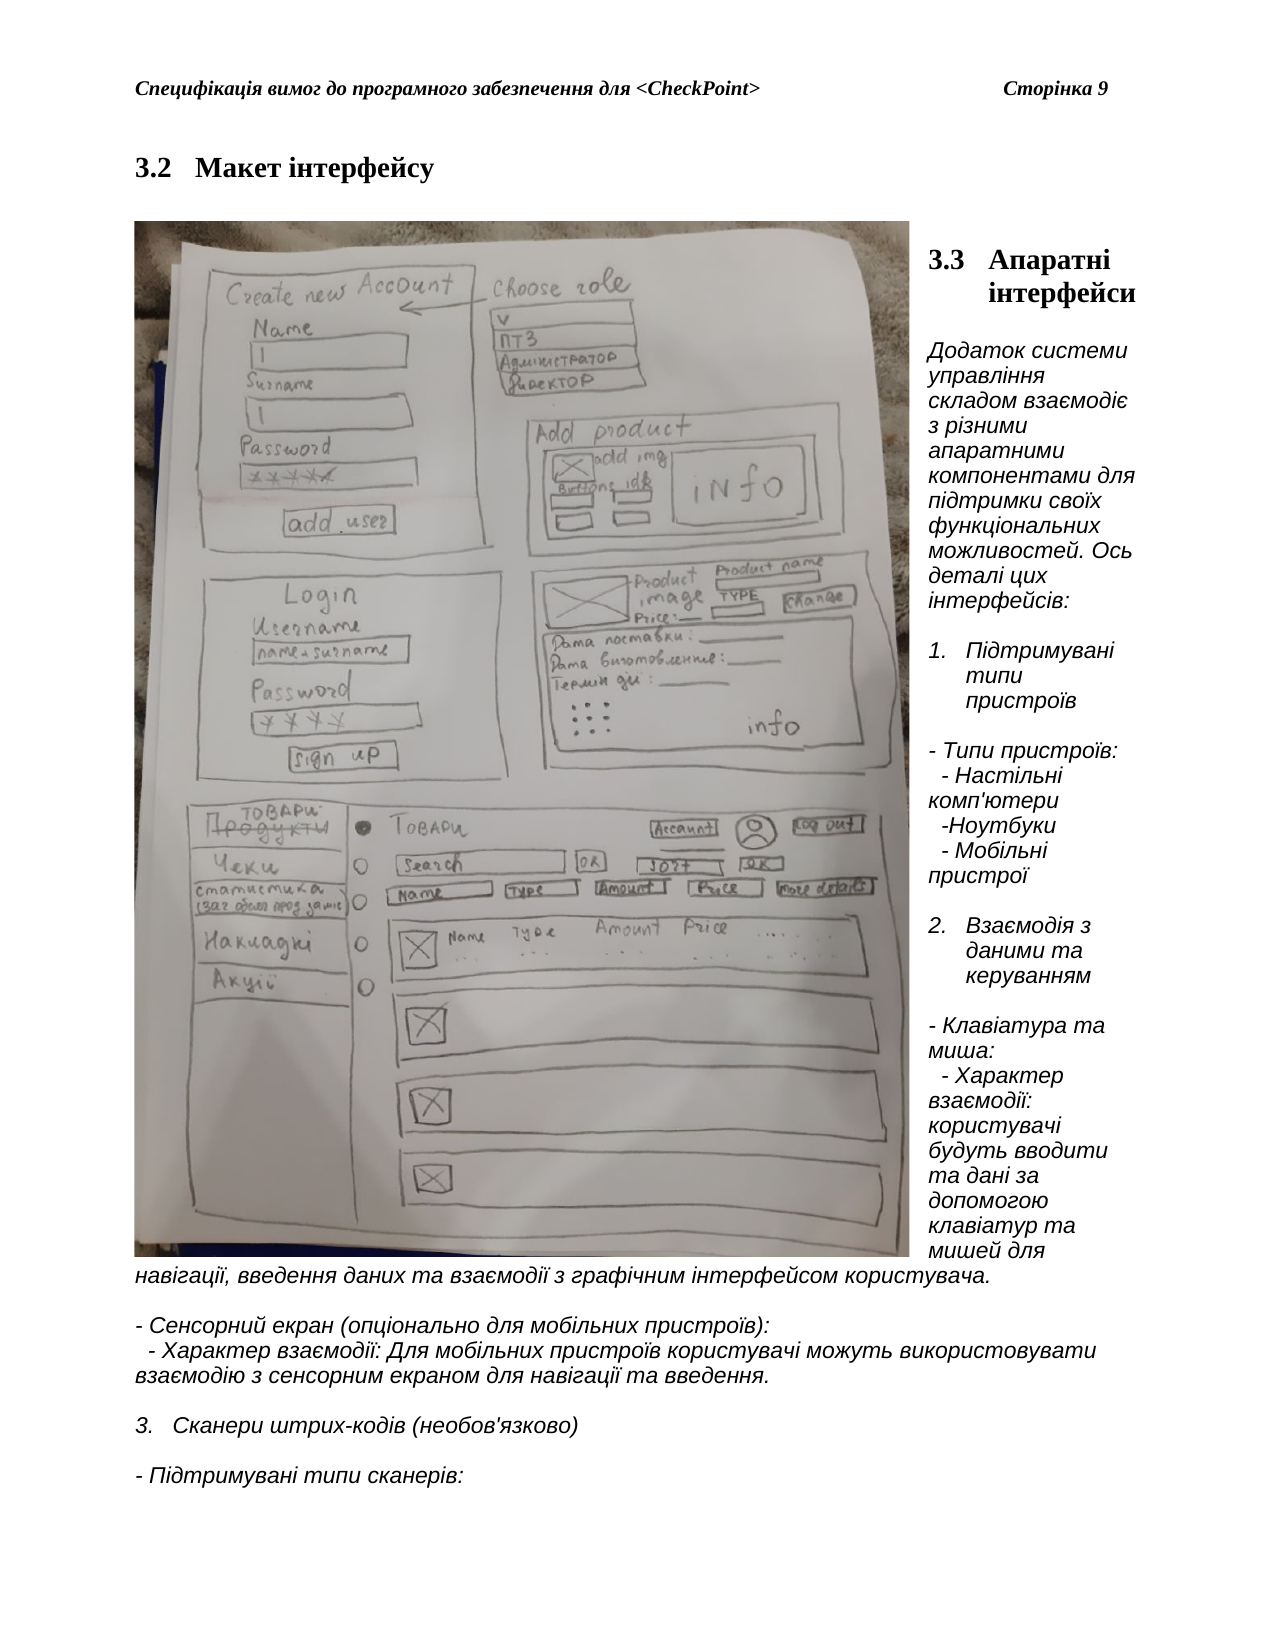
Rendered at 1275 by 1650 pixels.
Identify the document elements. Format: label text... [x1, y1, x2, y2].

text - Характер взаємодії: користувачі будуть вводити та дані за допомогою клавіатур та мишей для навігації, введення даних та взаємодії з графічним інтерфейсом користувача. [135, 1063, 1140, 1288]
subtitle Макет інтерфейсу [135, 150, 1140, 183]
text -Ноутбуки [908, 813, 1140, 838]
text - Сенсорний екран (опціонально для мобільних пристроїв): [135, 1313, 1140, 1338]
text - Клавіатура та миша: [908, 1013, 1140, 1063]
text - Характер взаємодії: Для мобільних пристроїв користувачі можуть використовувати взаємодію з сенсорним екраном для навігації та введення. [135, 1338, 1140, 1388]
text - Мобільні пристрої [908, 838, 1140, 888]
picture [134, 221, 908, 1256]
list Підтримувані типи пристроїв [908, 638, 1140, 713]
text - Типи пристроїв: [908, 738, 1140, 763]
text Додаток системи управління складом взаємодіє з різними апаратними компонентами для підтримки своїх функціональних можливостей. Ось деталі цих інтерфейсів: [908, 338, 1140, 613]
list Взаємодія з даними та керуванням [908, 913, 1140, 988]
text - Підтримувані типи сканерів: [135, 1463, 1140, 1488]
list Сканери штрих-кодів (необов'язково) [135, 1413, 1140, 1438]
subtitle Апаратні інтерфейси [908, 242, 1140, 309]
text - Настільні комп'ютери [908, 763, 1140, 813]
